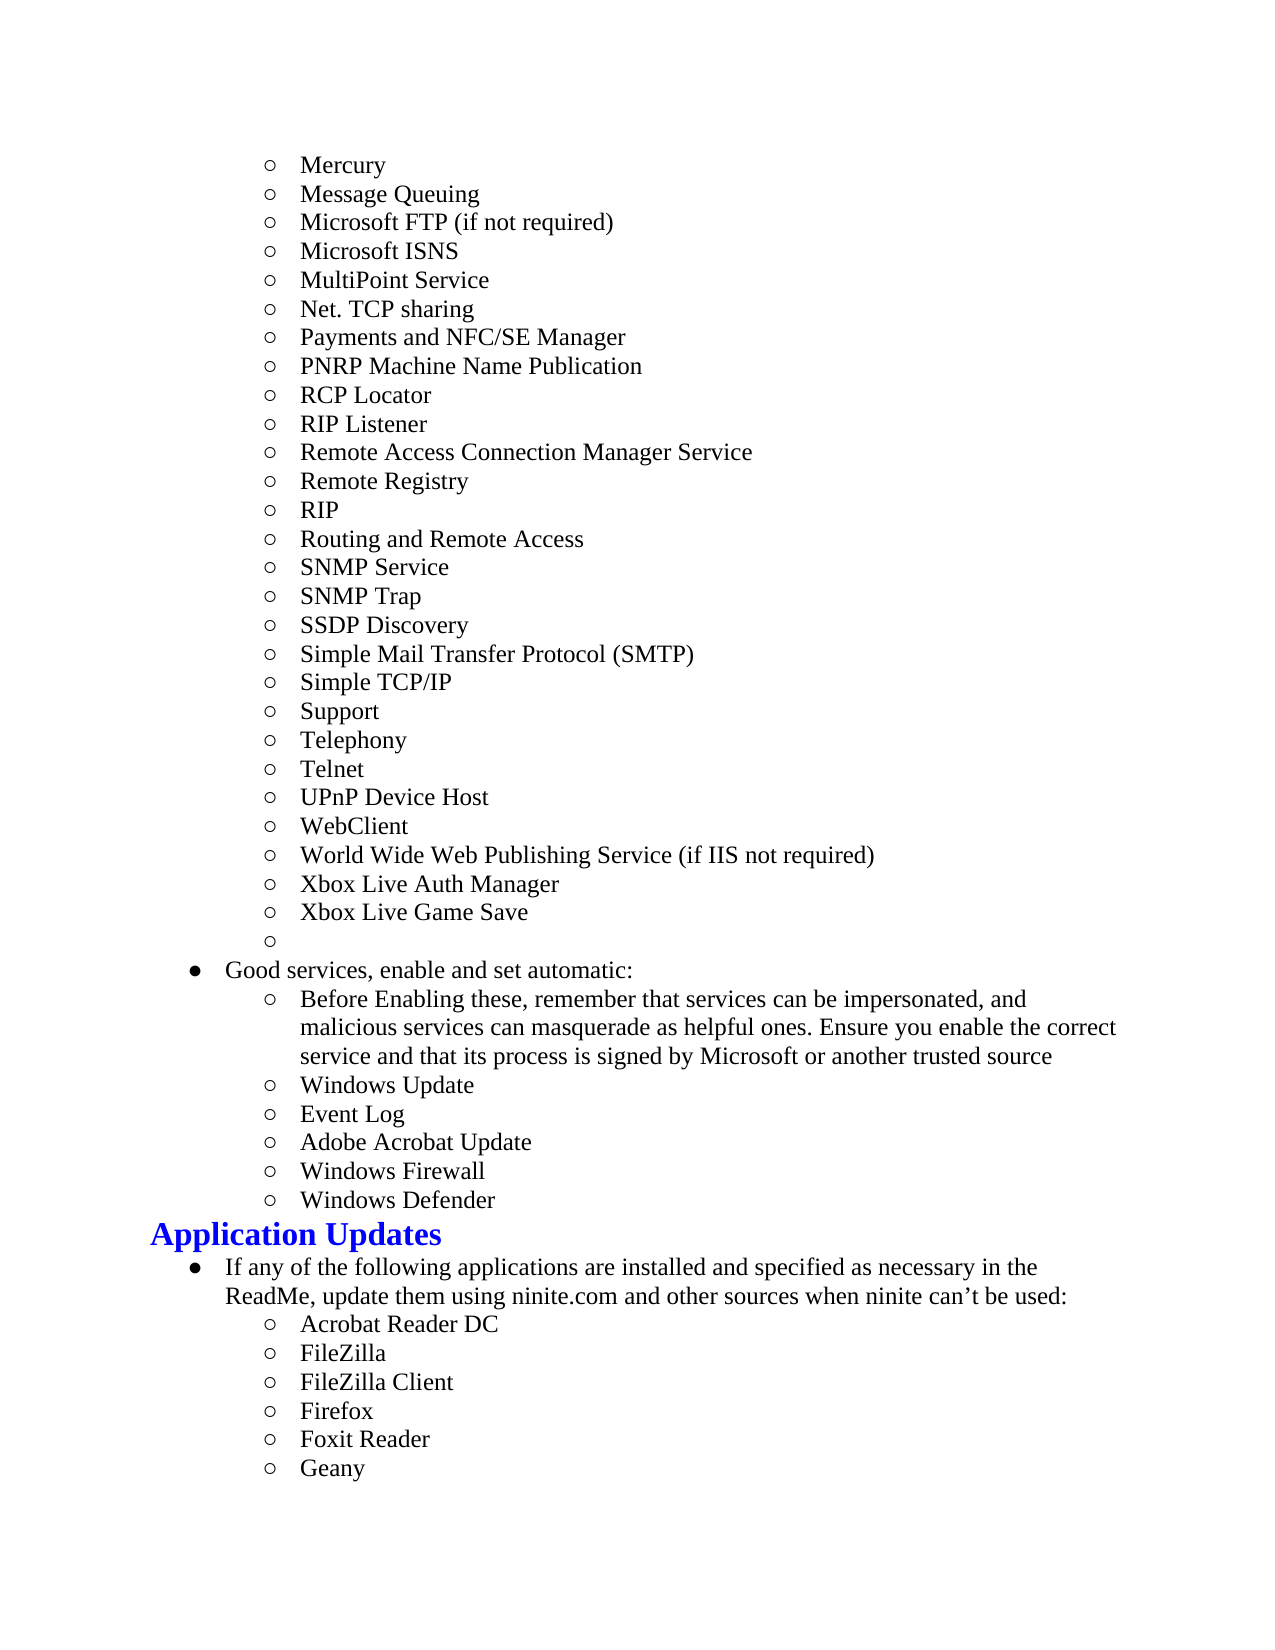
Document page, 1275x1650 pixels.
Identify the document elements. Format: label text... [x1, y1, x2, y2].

list SNMP Trap [262, 581, 1125, 610]
list Foxit Reader [262, 1424, 1125, 1453]
list Telephony [262, 725, 1125, 754]
text Application Updates [150, 1214, 1125, 1252]
list RIP [262, 495, 1125, 524]
list Windows Update [262, 1070, 1125, 1099]
list Good services, enable and set automatic: [187, 955, 1125, 984]
list Windows Firewall [262, 1156, 1125, 1185]
list Mercury [262, 150, 1125, 179]
list Adobe Acrobat Update [262, 1127, 1125, 1156]
list FileZilla [262, 1338, 1125, 1367]
list Before Enabling these, remember that services can be impersonated, and malicious services can masquerade as helpful ones. Ensure you enable the correct service and that its process is signed by Microsoft or another trusted source [262, 984, 1125, 1070]
list SSDP Discovery [262, 610, 1125, 639]
list Simple Mail Transfer Protocol (SMTP) [262, 639, 1125, 667]
list Support [262, 696, 1125, 725]
list Event Log [262, 1099, 1125, 1127]
list Microsoft ISNS [262, 236, 1125, 265]
list Telnet [262, 754, 1125, 782]
list PNRP Machine Name Publication [262, 351, 1125, 380]
list World Wide Web Publishing Service (if IIS not required) [262, 840, 1125, 869]
list Xbox Live Auth Manager [262, 869, 1125, 897]
list Simple TCP/IP [262, 667, 1125, 696]
list Remote Registry [262, 466, 1125, 495]
list UPnP Device Host [262, 782, 1125, 811]
list FileZilla Client [262, 1367, 1125, 1396]
list WebClient [262, 811, 1125, 840]
list If any of the following applications are installed and specified as necessary in the ReadMe, update them using ninite.com and other sources when ninite can’t be used: [187, 1252, 1125, 1309]
list Microsoft FTP (if not required) [262, 207, 1125, 236]
list Geany [262, 1453, 1125, 1482]
list Message Queuing [262, 179, 1125, 207]
list Routing and Remote Access [262, 524, 1125, 552]
list Acrobat Reader DC [262, 1309, 1125, 1338]
list MultiPoint Service [262, 265, 1125, 294]
list SNMP Service [262, 552, 1125, 581]
list RCP Locator [262, 380, 1125, 409]
list Payments and NFC/SE Manager [262, 322, 1125, 351]
list Firefox [262, 1396, 1125, 1424]
list Net. TCP sharing [262, 294, 1125, 322]
list RIP Listener [262, 409, 1125, 437]
list Remote Access Connection Manager Service [262, 437, 1125, 466]
list Xbox Live Game Save [262, 897, 1125, 926]
list Windows Defender [262, 1185, 1125, 1214]
